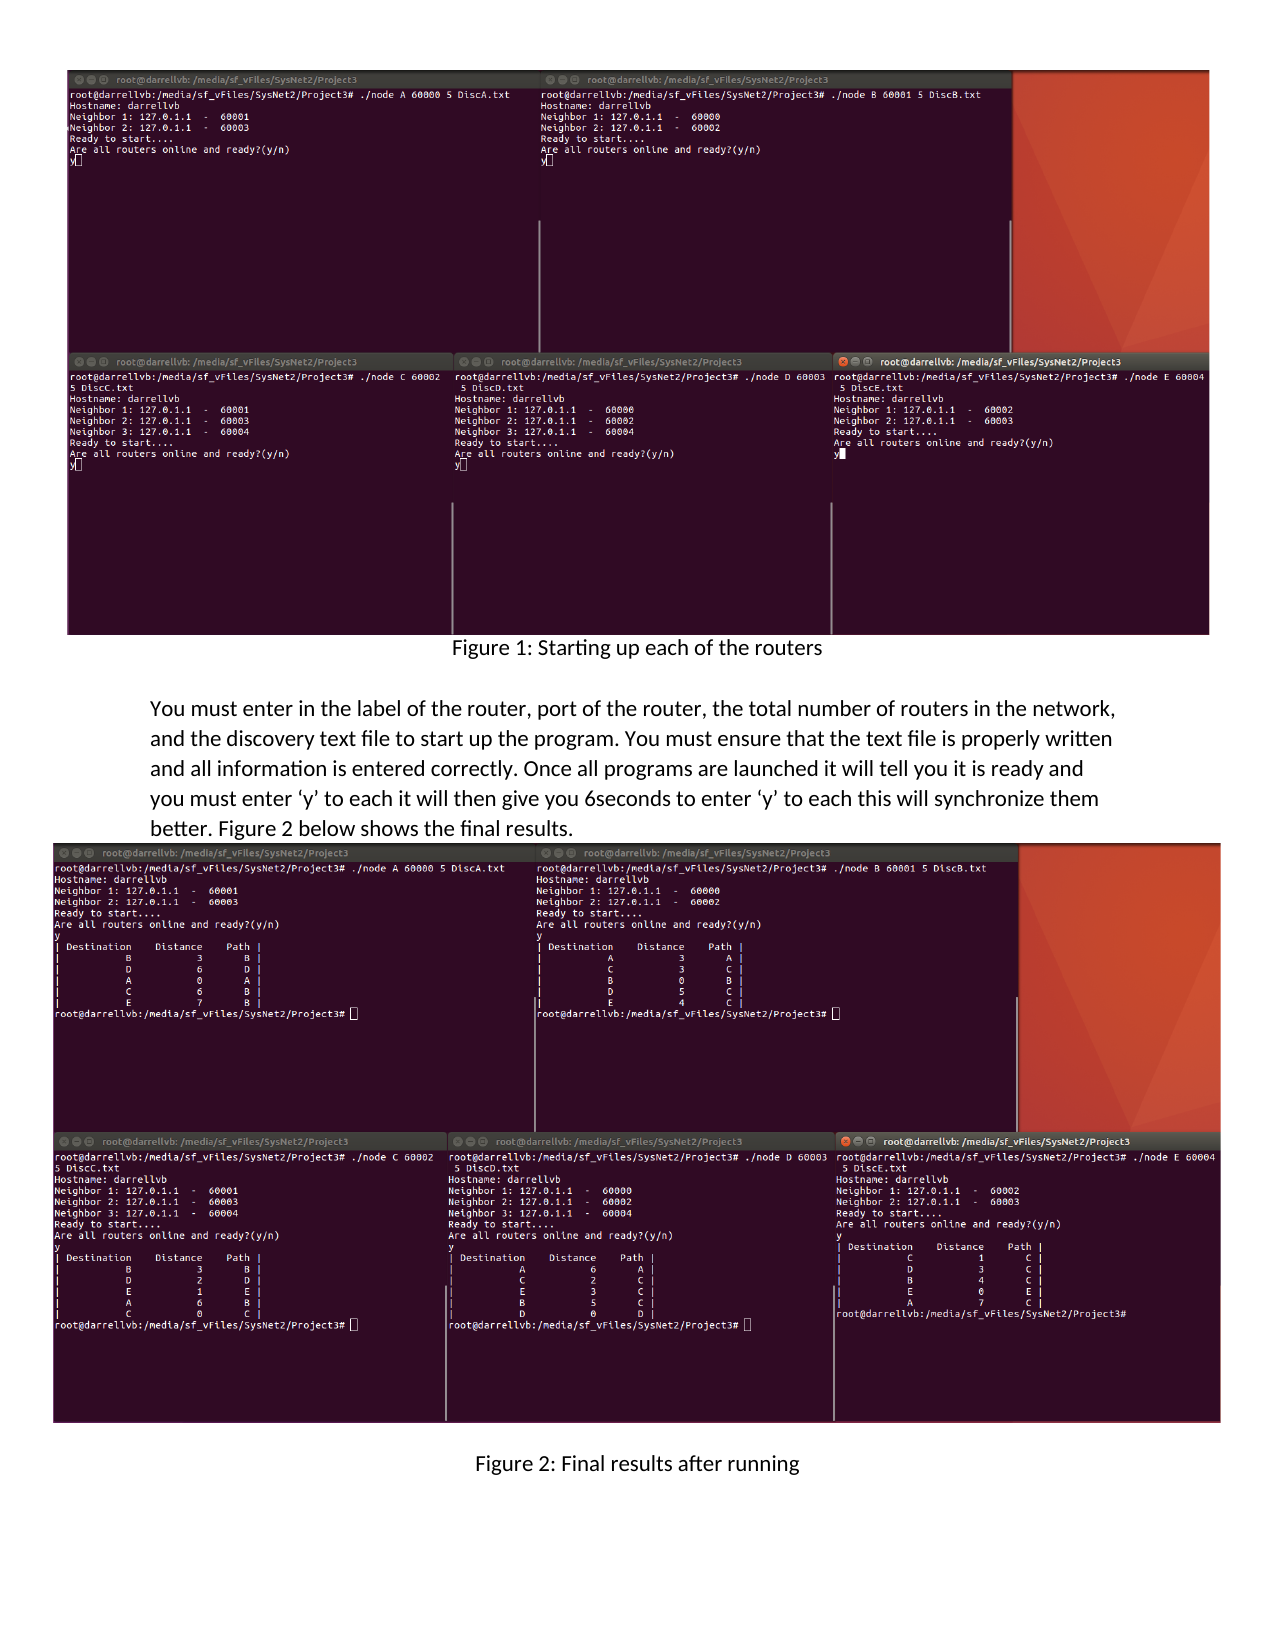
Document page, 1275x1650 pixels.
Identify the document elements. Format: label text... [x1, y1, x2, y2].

picture [67, 70, 1210, 635]
text Figure 2: Final results after running [150, 1449, 1125, 1477]
text Figure 1: Starting up each of the routers [150, 633, 1125, 661]
picture [53, 843, 1221, 1423]
text You must enter in the label of the router, port of the router, the total number of routers in the network, and the discovery text file to start up the program. You must ensure that the text file is properly written and all information is entered correctly. Once all programs are launched it will tell you it is ready and you must enter ‘y’ to each it will then give you 6seconds to enter ‘y’ to each this will synchronize them better. Figure 2 below shows the final results. [150, 694, 1125, 843]
